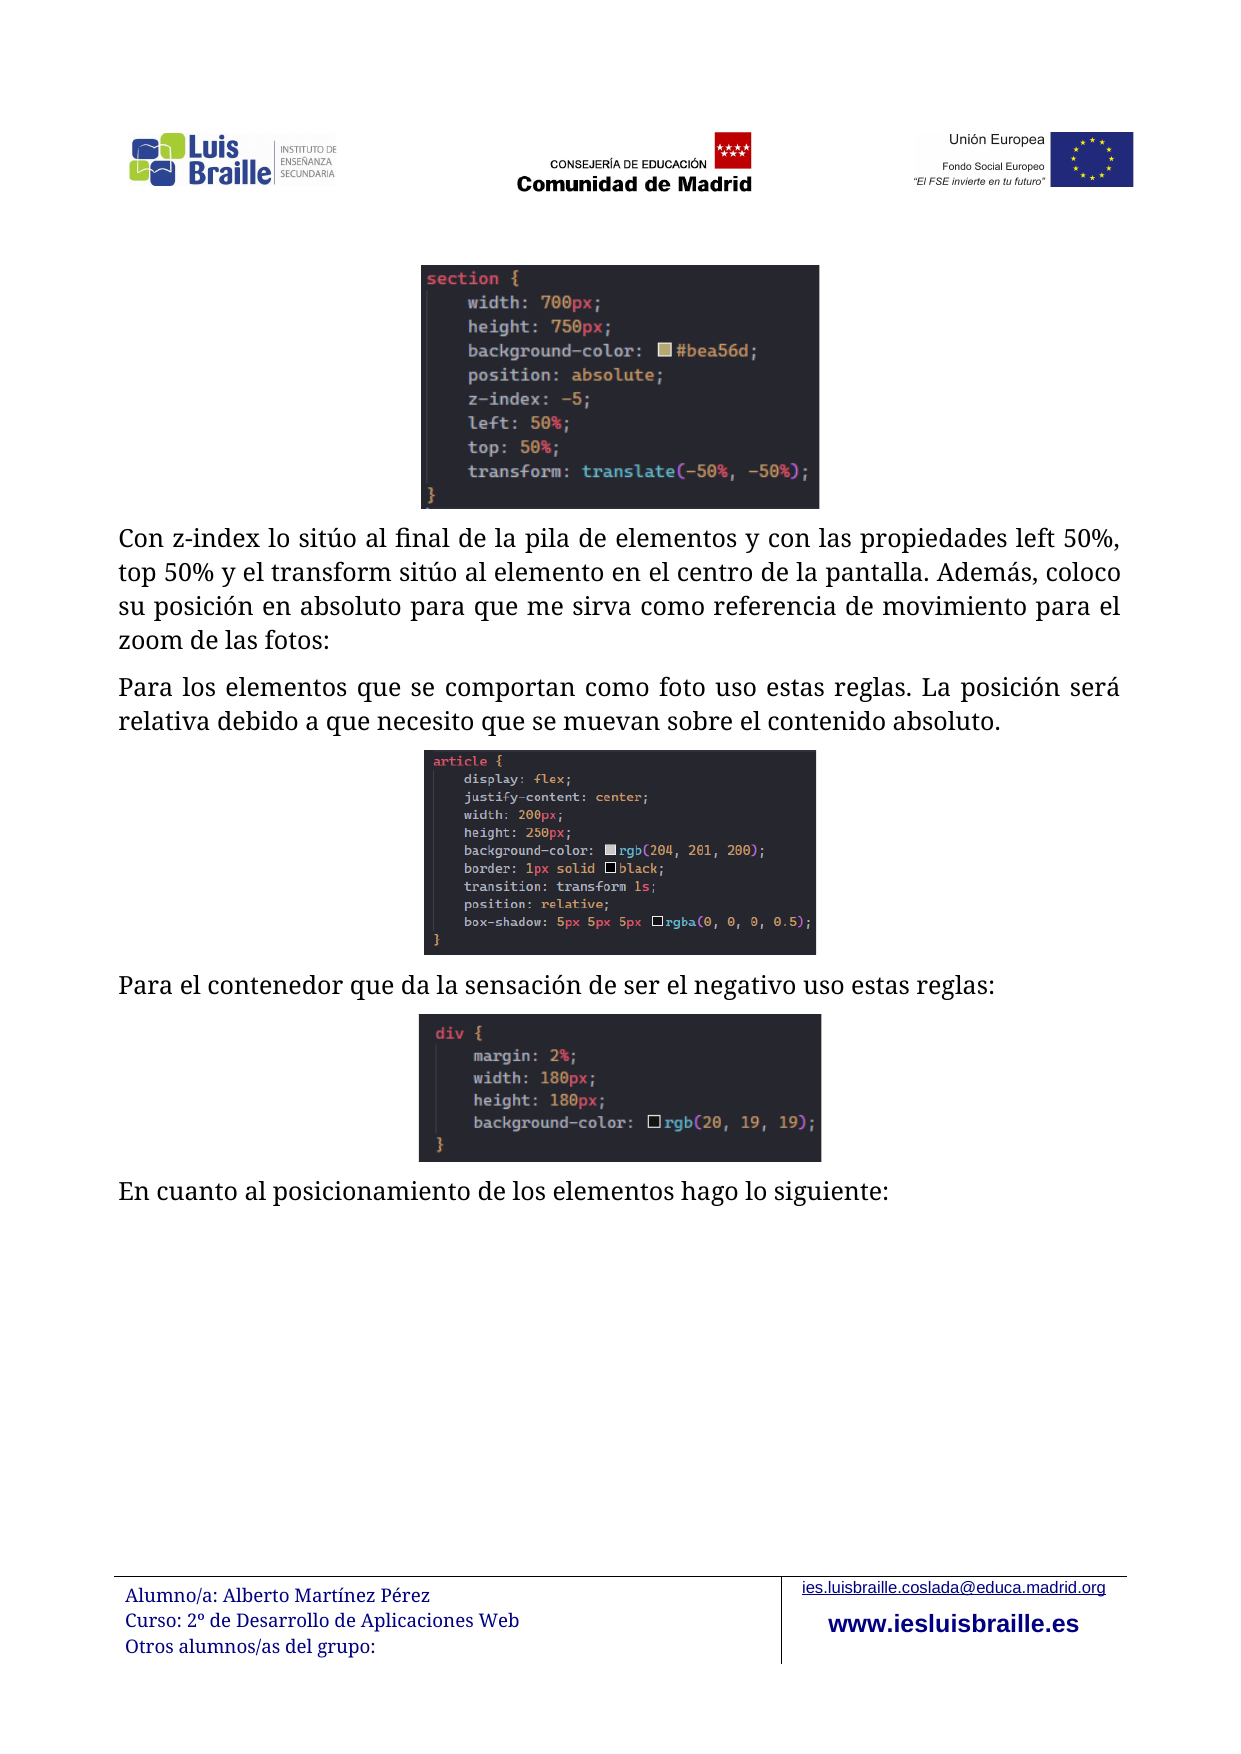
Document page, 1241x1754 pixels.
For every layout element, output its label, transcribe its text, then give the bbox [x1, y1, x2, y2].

picture [129, 133, 337, 186]
text En cuanto al posicionamiento de los elementos hago lo siguiente: [118, 1174, 1122, 1208]
picture [913, 132, 1134, 187]
picture [421, 265, 820, 509]
picture [424, 750, 817, 955]
picture [418, 1014, 822, 1162]
text Para el contenedor que da la sensación de ser el negativo uso estas reglas: [118, 967, 1122, 1002]
picture [509, 125, 754, 194]
text Para los elementos que se comportan como foto uso estas reglas. La posición será relativa debido a que necesito que se muevan sobre el contenido absoluto. [118, 669, 1122, 738]
text Con z-index lo sitúo al final de la pila de elementos y con las propiedades left 50%, top 50% y el transform sitúo al elemento en el centro de la pantalla. Además, coloco su posición en absoluto para que me sirva como referencia de movimiento para el zoom de las fotos: [118, 521, 1122, 657]
